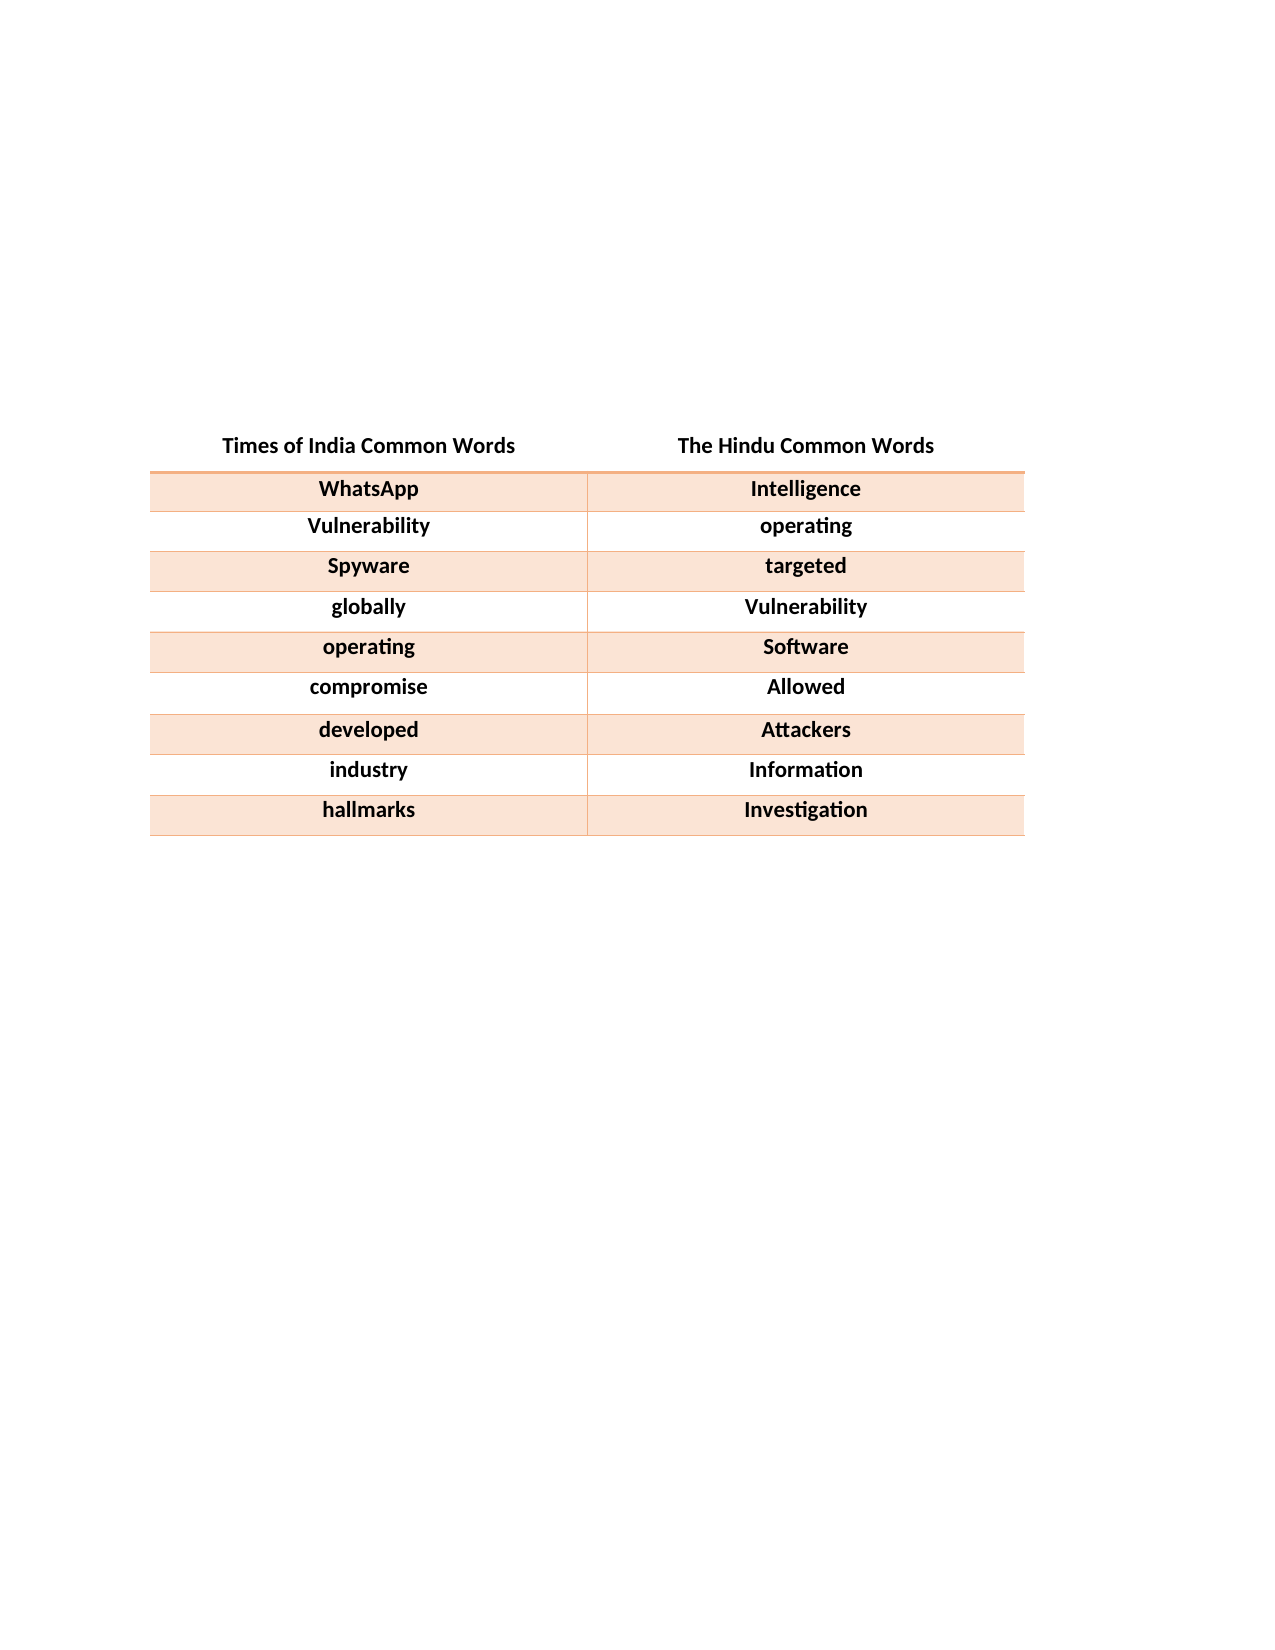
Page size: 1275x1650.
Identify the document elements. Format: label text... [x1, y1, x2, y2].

table_cell operating [150, 633, 587, 672]
table_cell industry [150, 755, 587, 794]
table_cell targeted [588, 552, 1024, 591]
table_cell Allowed [588, 673, 1024, 714]
table_cell compromise [150, 673, 587, 714]
table_cell Attackers [588, 715, 1024, 754]
table_cell Investigation [588, 796, 1024, 835]
table_cell hallmarks [150, 796, 587, 835]
table_cell Software [588, 633, 1024, 672]
table_cell Spyware [150, 552, 587, 591]
table_header Times of India Common Words [150, 431, 587, 471]
table_cell developed [150, 715, 587, 754]
table_cell globally [150, 592, 587, 631]
table_cell Intelligence [588, 474, 1024, 511]
table_cell Vulnerability [150, 512, 587, 551]
table_cell Vulnerability [588, 592, 1024, 631]
table_cell Information [588, 755, 1024, 794]
table_cell operating [588, 512, 1024, 551]
table_cell WhatsApp [150, 474, 587, 511]
table_header The Hindu Common Words [587, 431, 1024, 471]
